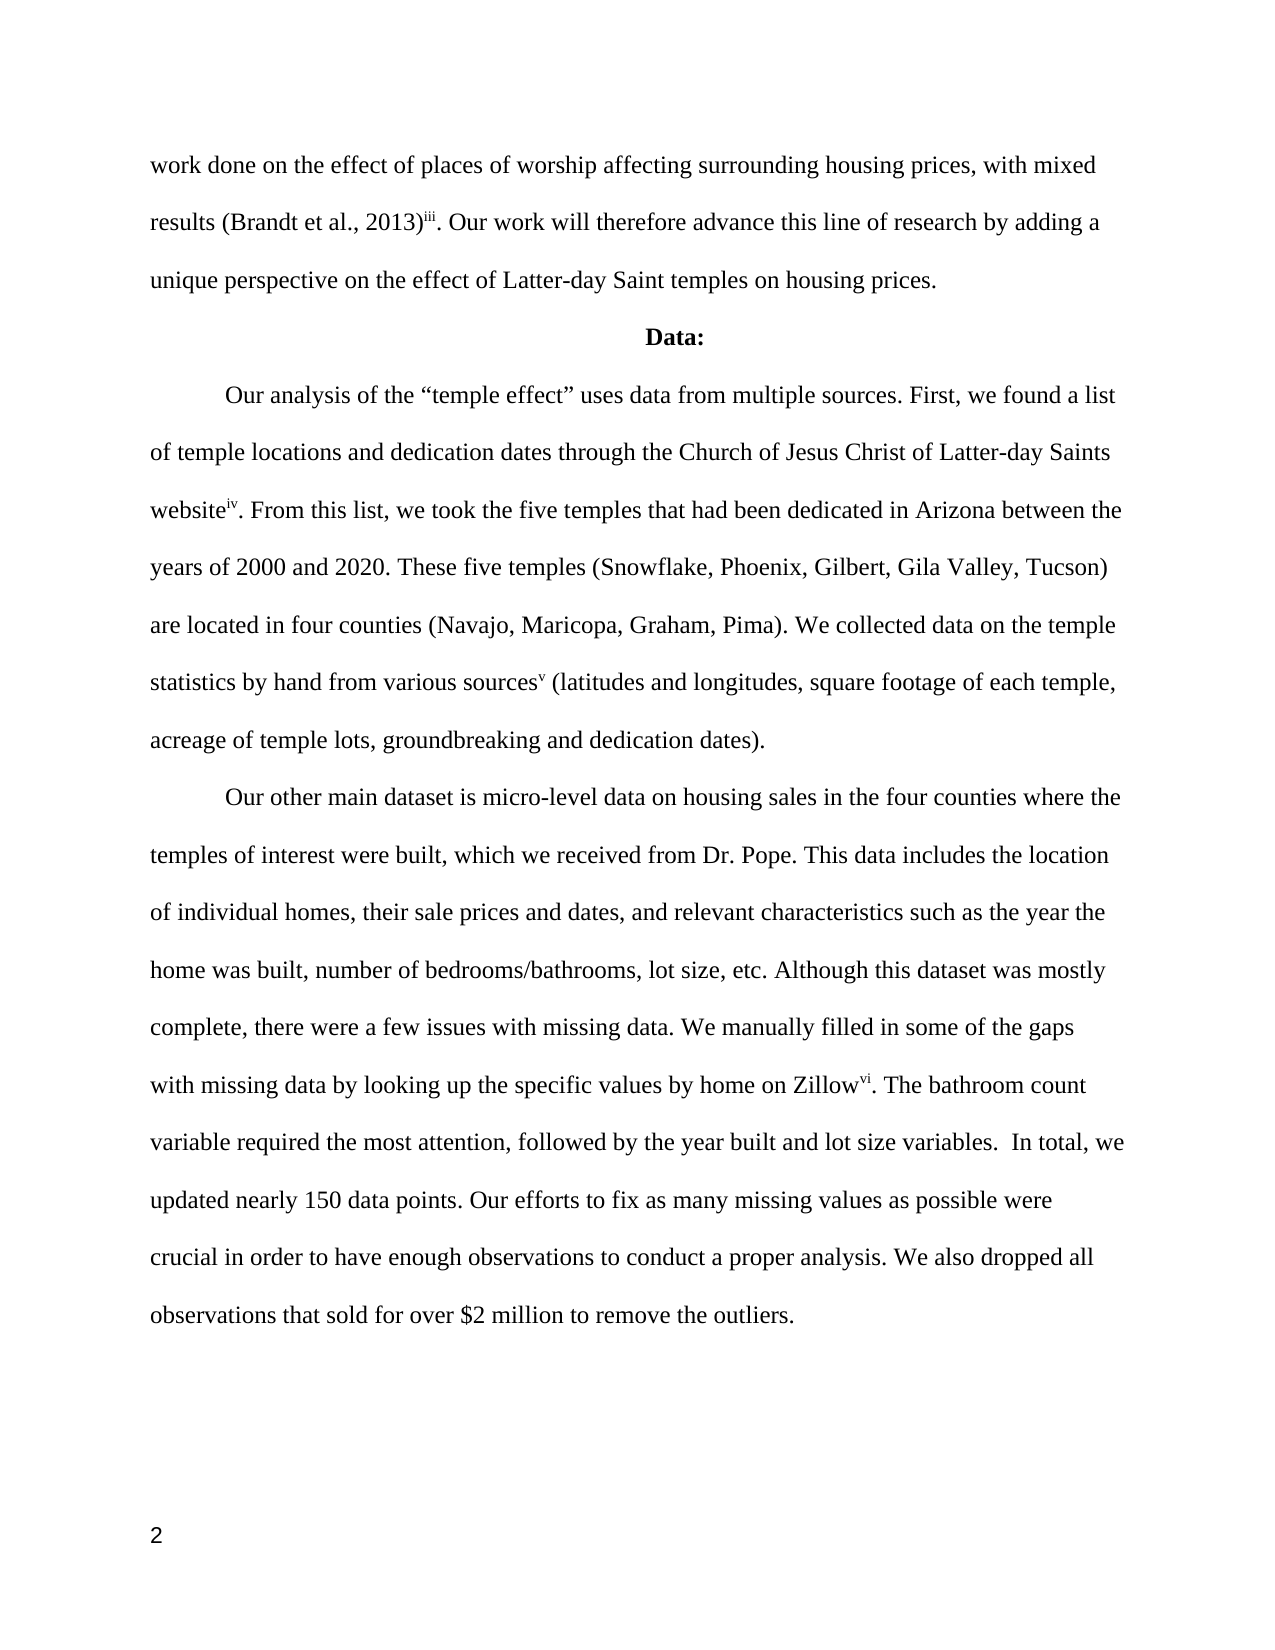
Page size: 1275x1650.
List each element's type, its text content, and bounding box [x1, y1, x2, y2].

text Our analysis of the “temple effect” uses data from multiple sources. First, we found a list of temple locations and dedication dates through the Church of Jesus Christ of Latter-day Saints website. From this list, we took the five temples that had been dedicated in Arizona between the years of 2000 and 2020. These five temples (Snowflake, Phoenix, Gilbert, Gila Valley, Tucson) are located in four counties (Navajo, Maricopa, Graham, Pima). We collected data on the temple statistics by hand from various sources (latitudes and longitudes, square footage of each temple, acreage of temple lots, groundbreaking and dedication dates). [150, 380, 1125, 754]
text Our other main dataset is micro-level data on housing sales in the four counties where the temples of interest were built, which we received from Dr. Pope. This data includes the location of individual homes, their sale prices and dates, and relevant characteristics such as the year the home was built, number of bedrooms/bathrooms, lot size, etc. Although this dataset was mostly complete, there were a few issues with missing data. We manually filled in some of the gaps with missing data by looking up the specific values by home on Zillow. The bathroom count variable required the most attention, followed by the year built and lot size variables. In total, we updated nearly 150 data points. Our efforts to fix as many missing values as possible were crucial in order to have enough observations to conduct a proper analysis. We also dropped all observations that sold for over $2 million to remove the outliers. [150, 782, 1125, 1329]
text Data: [150, 322, 1125, 351]
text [150, 150, 1125, 294]
